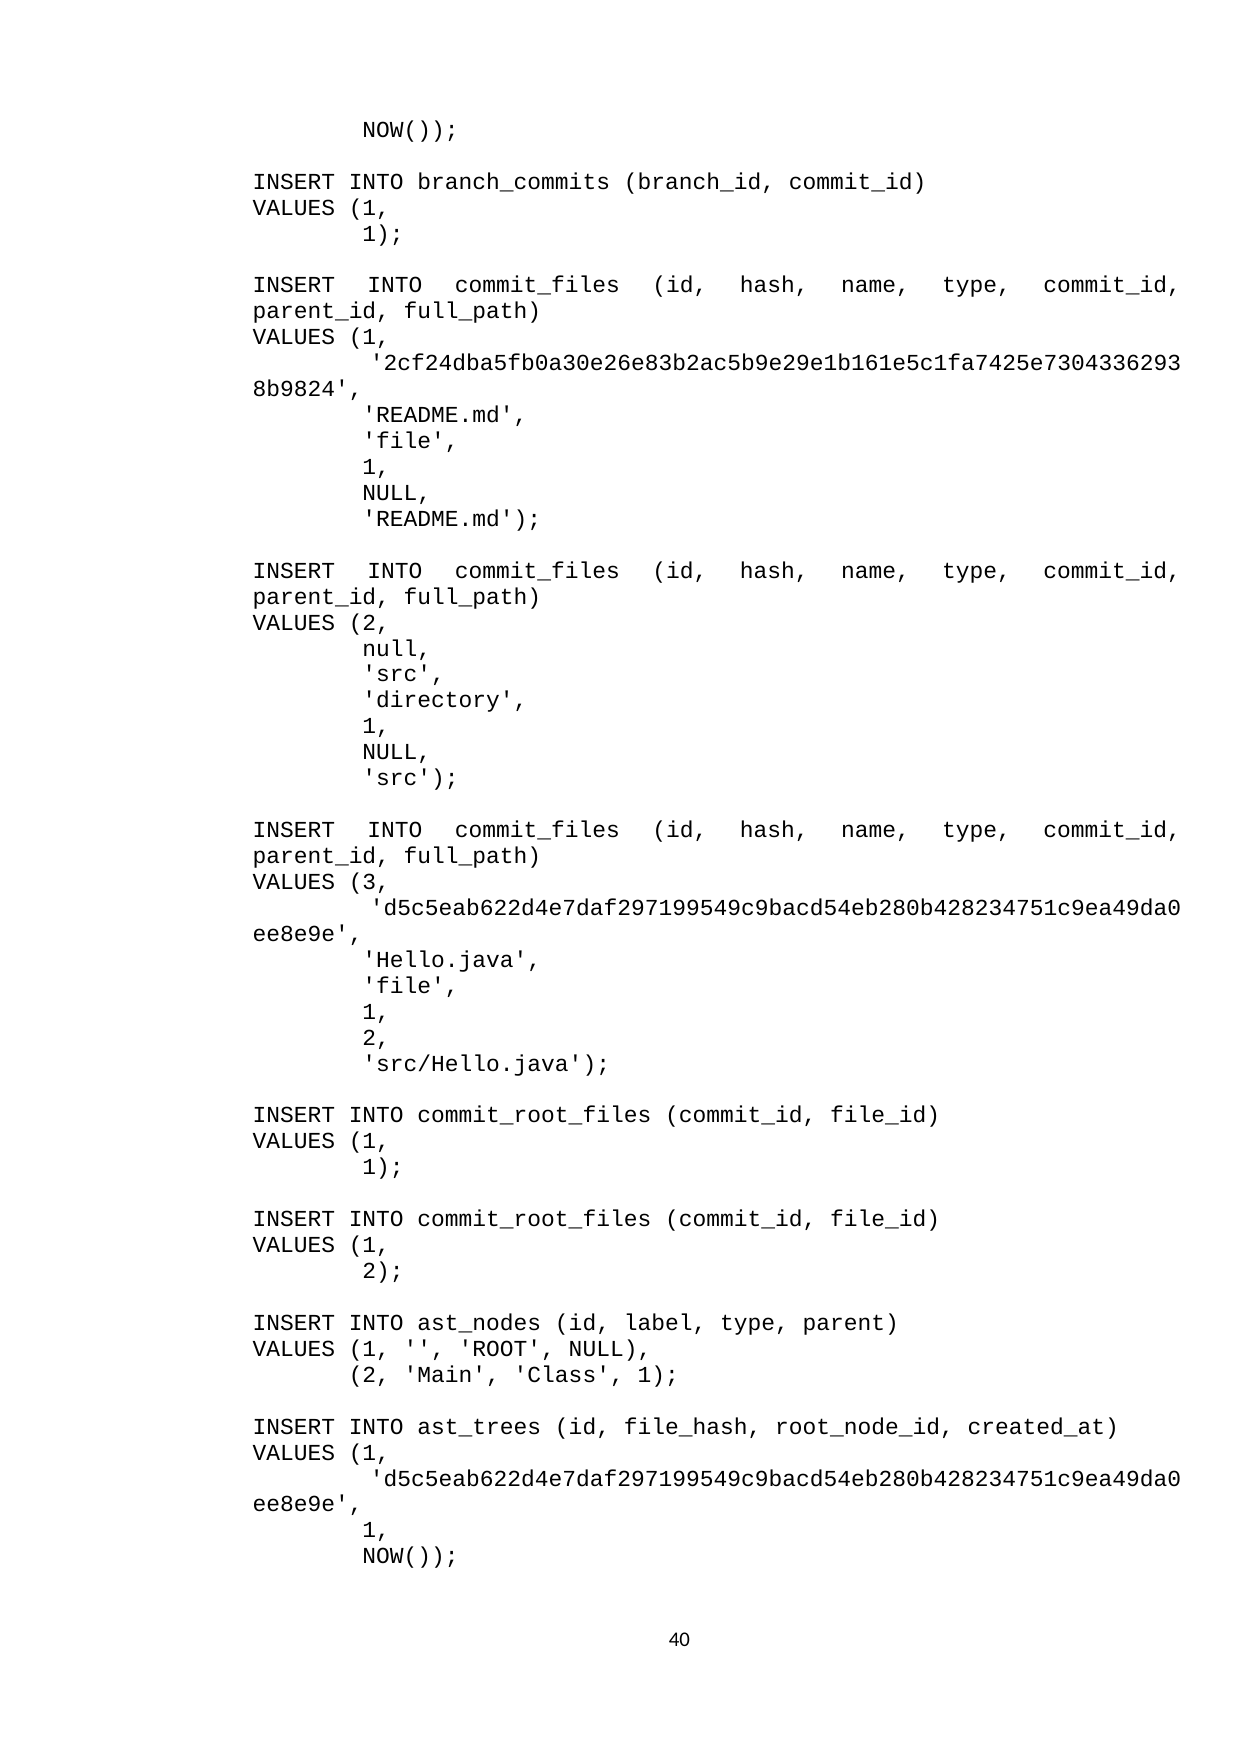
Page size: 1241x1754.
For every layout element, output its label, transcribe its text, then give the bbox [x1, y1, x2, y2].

text INSERT INTO commit_files (id, hash, name, type, commit_id, parent_id, full_path) [252, 818, 1181, 870]
text null, [252, 637, 1181, 663]
text INSERT INTO commit_files (id, hash, name, type, commit_id, parent_id, full_path) [252, 274, 1181, 326]
text 'd5c5eab622d4e7daf297199549c9bacd54eb280b428234751c9ea49da0ee8e9e', [252, 1467, 1181, 1519]
text VALUES (2, [252, 611, 1181, 637]
text INSERT INTO ast_nodes (id, label, type, parent) [252, 1311, 1181, 1337]
text INSERT INTO ast_trees (id, file_hash, root_node_id, created_at) [252, 1415, 1181, 1441]
text NOW()); [252, 118, 1181, 144]
text 1); [252, 222, 1181, 248]
text 'src'); [252, 767, 1181, 792]
text 1, [252, 1519, 1181, 1545]
text INSERT INTO commit_files (id, hash, name, type, commit_id, parent_id, full_path) [252, 559, 1181, 611]
text NULL, [252, 741, 1181, 767]
text 'README.md', [252, 403, 1181, 429]
text 2, [252, 1026, 1181, 1052]
text VALUES (1, [252, 196, 1181, 222]
text 1, [252, 455, 1181, 481]
text NULL, [252, 481, 1181, 507]
text 'Hello.java', [252, 948, 1181, 974]
text INSERT INTO branch_commits (branch_id, commit_id) [252, 170, 1181, 196]
text (2, 'Main', 'Class', 1); [252, 1363, 1181, 1389]
text 1); [252, 1156, 1181, 1182]
text 'file', [252, 974, 1181, 1000]
text VALUES (1, [252, 326, 1181, 352]
text 1, [252, 1000, 1181, 1026]
text 'directory', [252, 689, 1181, 715]
text '2cf24dba5fb0a30e26e83b2ac5b9e29e1b161e5c1fa7425e73043362938b9824', [252, 352, 1181, 403]
text INSERT INTO commit_root_files (commit_id, file_id) [252, 1104, 1181, 1130]
text VALUES (1, '', 'ROOT', NULL), [252, 1337, 1181, 1363]
text 'd5c5eab622d4e7daf297199549c9bacd54eb280b428234751c9ea49da0ee8e9e', [252, 896, 1181, 948]
text 'README.md'); [252, 507, 1181, 533]
text NOW()); [252, 1545, 1181, 1571]
text 'src', [252, 663, 1181, 689]
text 2); [252, 1259, 1181, 1285]
text 'file', [252, 429, 1181, 455]
text VALUES (1, [252, 1130, 1181, 1156]
text VALUES (1, [252, 1233, 1181, 1259]
text VALUES (1, [252, 1441, 1181, 1467]
text 'src/Hello.java'); [252, 1052, 1181, 1078]
text 1, [252, 715, 1181, 741]
text VALUES (3, [252, 870, 1181, 896]
text INSERT INTO commit_root_files (commit_id, file_id) [252, 1207, 1181, 1233]
